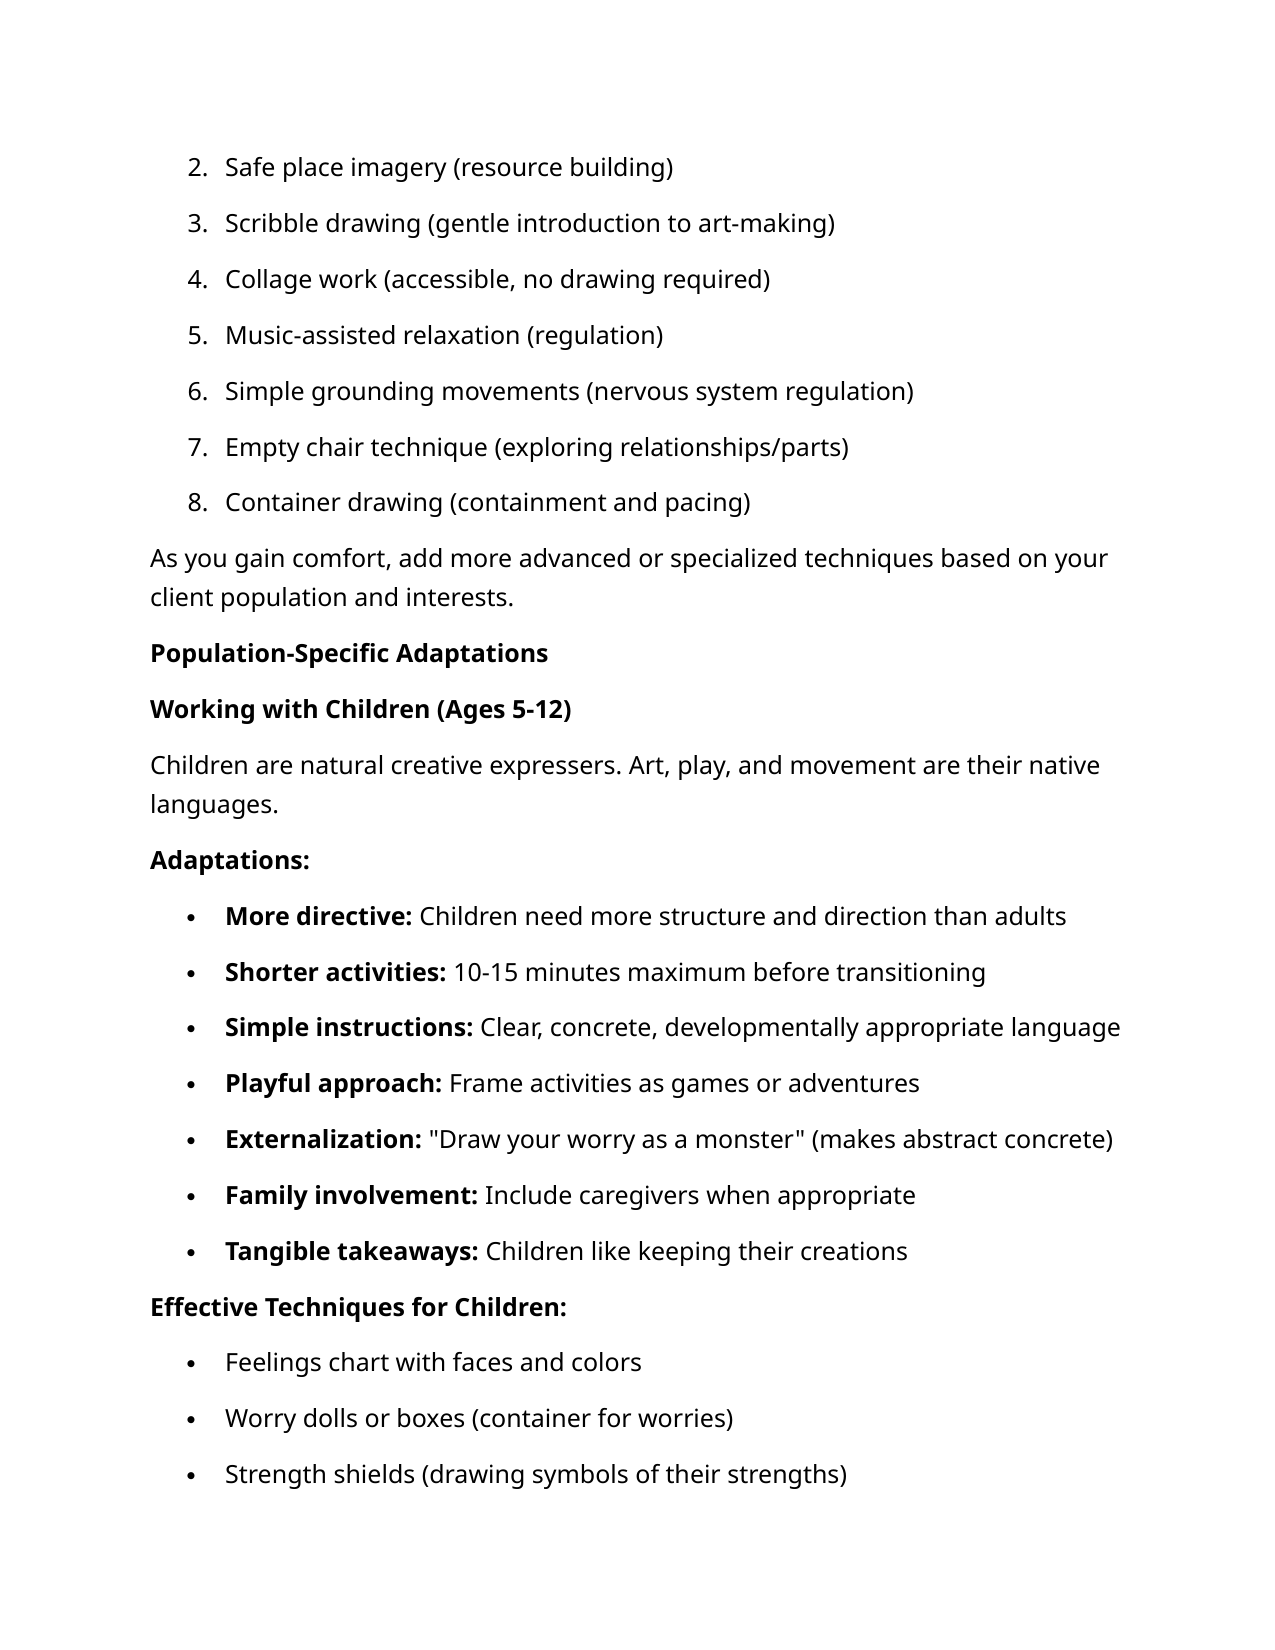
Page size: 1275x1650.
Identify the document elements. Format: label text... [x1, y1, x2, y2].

list Collage work (accessible, no drawing required) [187, 262, 1125, 296]
text Population-Specific Adaptations [150, 636, 1125, 670]
list Music-assisted relaxation (regulation) [187, 317, 1125, 352]
list Shorter activities: 10-15 minutes maximum before transitioning [187, 954, 1125, 988]
list Simple instructions: Clear, concrete, developmentally appropriate language [187, 1010, 1125, 1044]
text As you gain comfort, add more advanced or specialized techniques based on your client population and interests. [150, 541, 1125, 614]
list Worry dolls or boxes (container for worries) [187, 1401, 1125, 1435]
list Scribble drawing (gentle introduction to art-making) [187, 206, 1125, 240]
list Tangible takeaways: Children like keeping their creations [187, 1233, 1125, 1267]
list Strength shields (drawing symbols of their strengths) [187, 1457, 1125, 1491]
list Empty chair technique (exploring relationships/parts) [187, 429, 1125, 463]
list Safe place imagery (resource building) [187, 150, 1125, 184]
list Externalization: "Draw your worry as a monster" (makes abstract concrete) [187, 1122, 1125, 1156]
list Family involvement: Include caregivers when appropriate [187, 1177, 1125, 1212]
list More directive: Children need more structure and direction than adults [187, 898, 1125, 932]
text Children are natural creative expressers. Art, play, and movement are their native languages. [150, 747, 1125, 821]
list Simple grounding movements (nervous system regulation) [187, 373, 1125, 407]
text Effective Techniques for Children: [150, 1289, 1125, 1323]
list Feelings chart with faces and colors [187, 1345, 1125, 1379]
text Adaptations: [150, 842, 1125, 877]
list Playful approach: Frame activities as games or adventures [187, 1066, 1125, 1100]
list Container drawing (containment and pacing) [187, 485, 1125, 519]
text Working with Children (Ages 5-12) [150, 692, 1125, 726]
